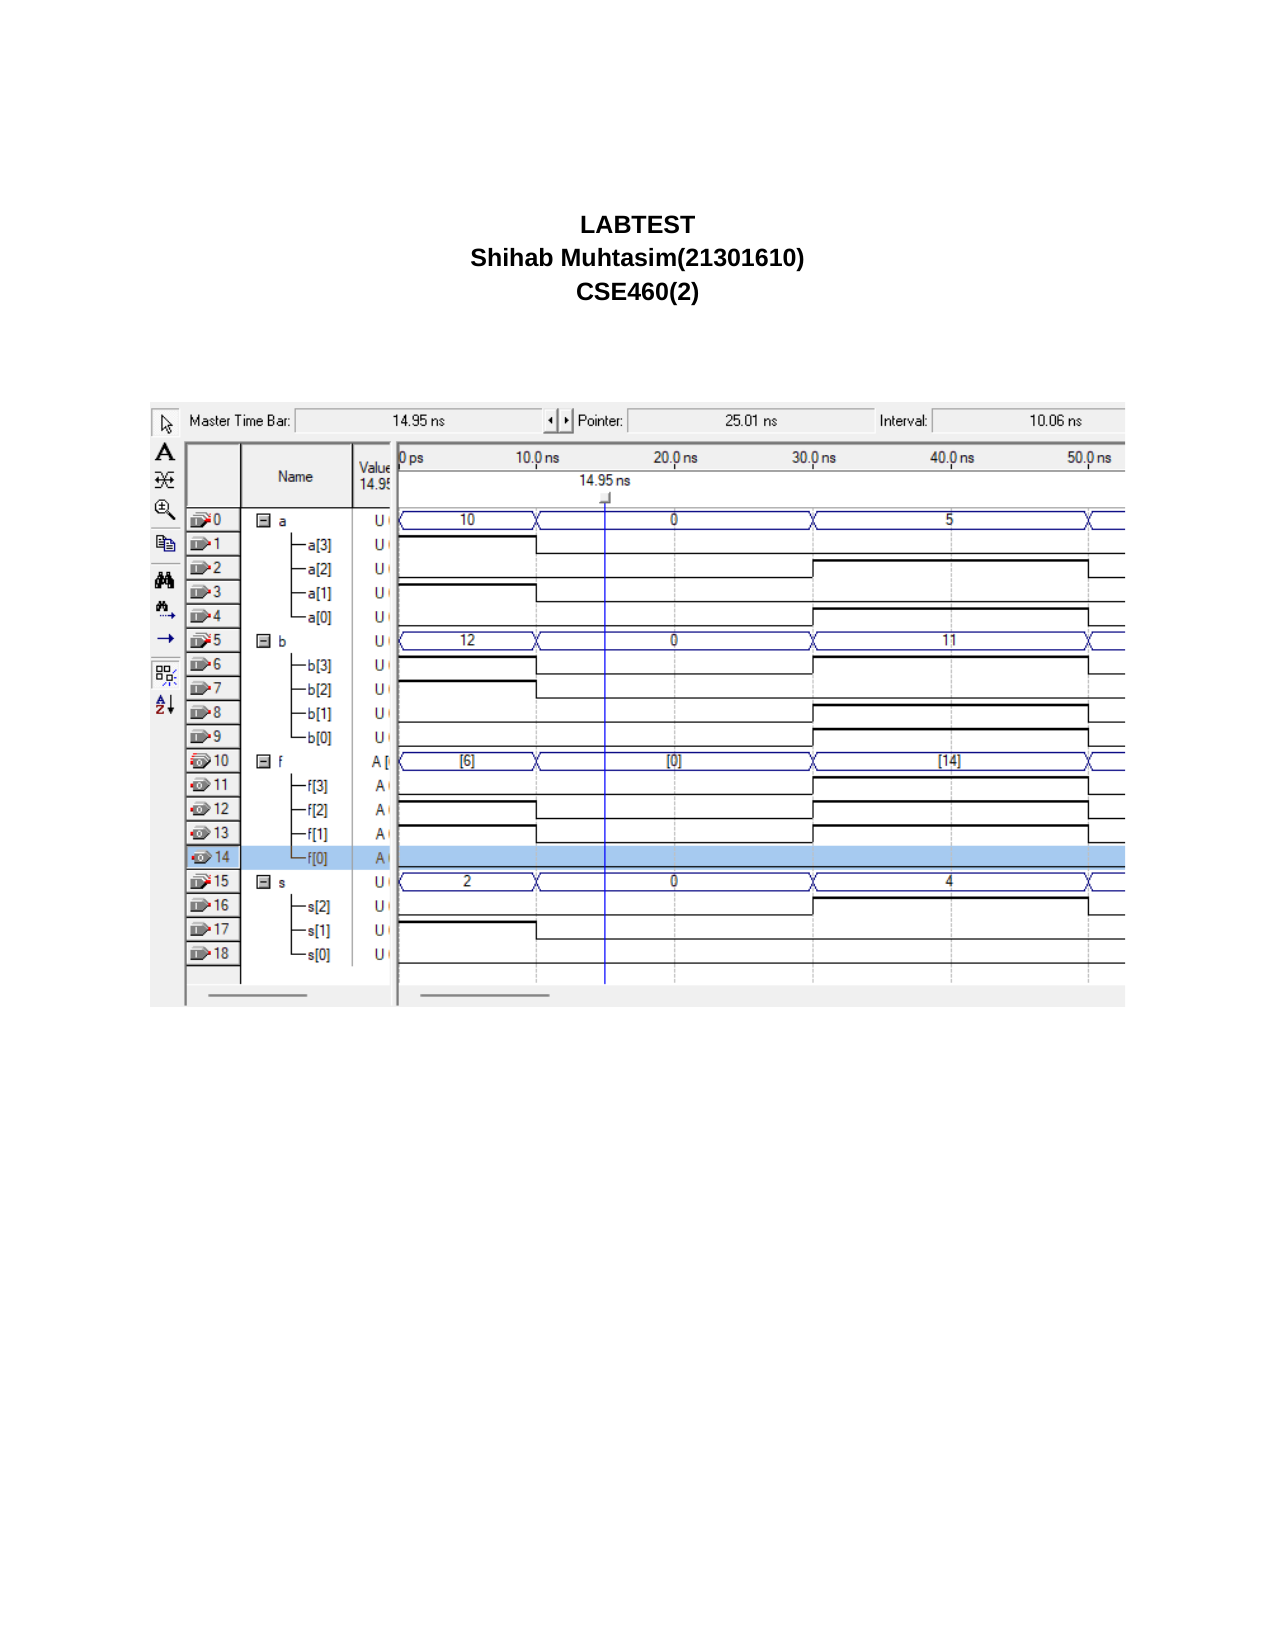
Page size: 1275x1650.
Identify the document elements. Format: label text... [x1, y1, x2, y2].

text LABTEST [150, 210, 1125, 239]
picture [150, 402, 1125, 1007]
text Shihab Muhtasim(21301610) [150, 243, 1125, 272]
text CSE460(2) [150, 276, 1125, 305]
